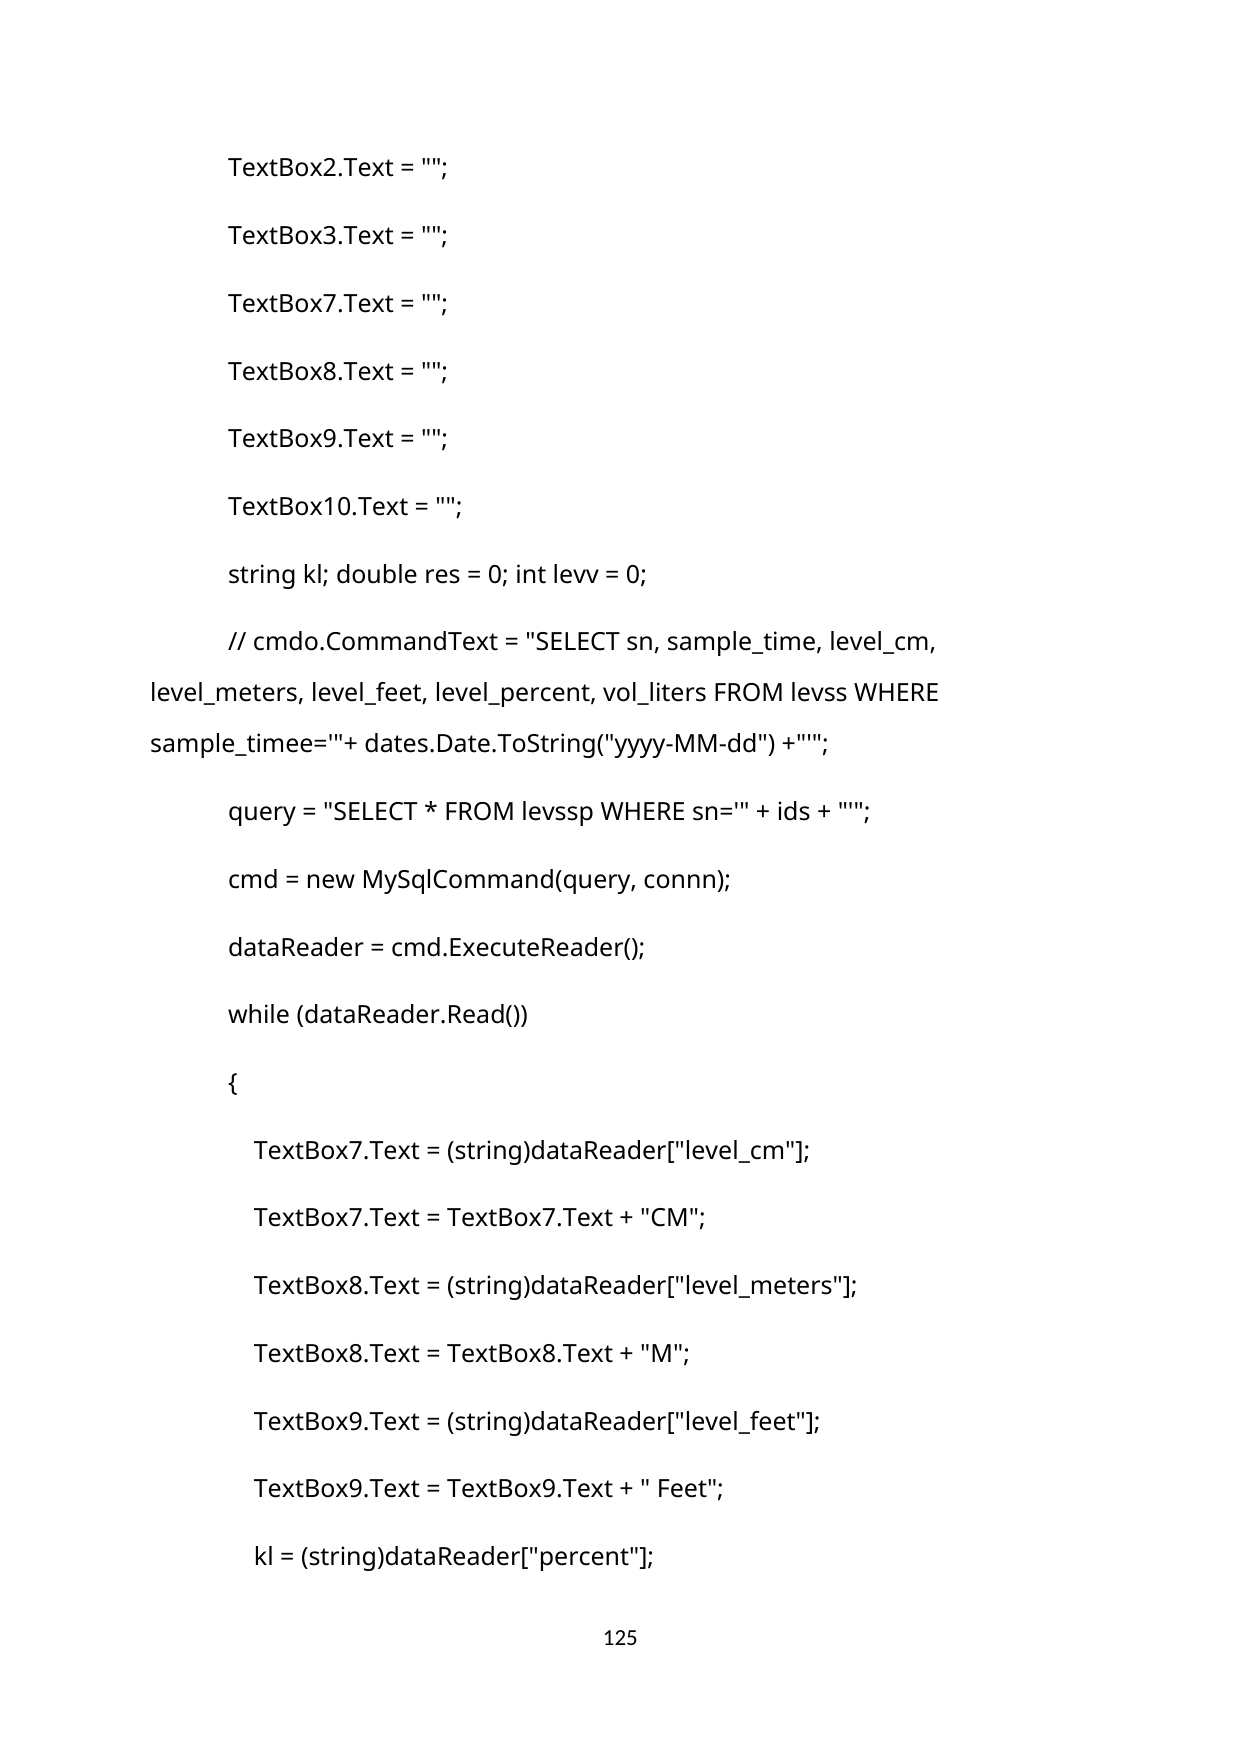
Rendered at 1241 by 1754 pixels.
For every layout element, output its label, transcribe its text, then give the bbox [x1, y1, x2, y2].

text TextBox3.Text = ""; [150, 218, 1090, 252]
text TextBox9.Text = TextBox9.Text + " Feet"; [150, 1471, 1090, 1505]
text cmd = new MySqlCommand(query, connn); [150, 861, 1090, 896]
text string kl; double res = 0; int levv = 0; [150, 556, 1090, 590]
text // cmdo.CommandText = "SELECT sn, sample_time, level_cm, level_meters, level_feet, level_percent, vol_liters FROM levss WHERE sample_timee='"+ dates.Date.ToString("yyyy-MM-dd") +"'"; [150, 624, 1090, 760]
text kl = (string)dataReader["percent"]; [150, 1538, 1090, 1573]
text TextBox9.Text = (string)dataReader["level_feet"]; [150, 1403, 1090, 1437]
text TextBox7.Text = ""; [150, 285, 1090, 319]
text TextBox2.Text = ""; [150, 150, 1090, 184]
text { [150, 1064, 1090, 1099]
text dataReader = cmd.ExecuteReader(); [150, 929, 1090, 963]
text TextBox8.Text = ""; [150, 353, 1090, 387]
text TextBox8.Text = (string)dataReader["level_meters"]; [150, 1268, 1090, 1302]
text TextBox9.Text = ""; [150, 421, 1090, 455]
text TextBox7.Text = (string)dataReader["level_cm"]; [150, 1132, 1090, 1166]
text while (dataReader.Read()) [150, 997, 1090, 1031]
text query = "SELECT * FROM levssp WHERE sn='" + ids + "'"; [150, 794, 1090, 828]
text TextBox7.Text = TextBox7.Text + "CM"; [150, 1200, 1090, 1234]
text TextBox8.Text = TextBox8.Text + "M"; [150, 1335, 1090, 1369]
text TextBox10.Text = ""; [150, 488, 1090, 523]
